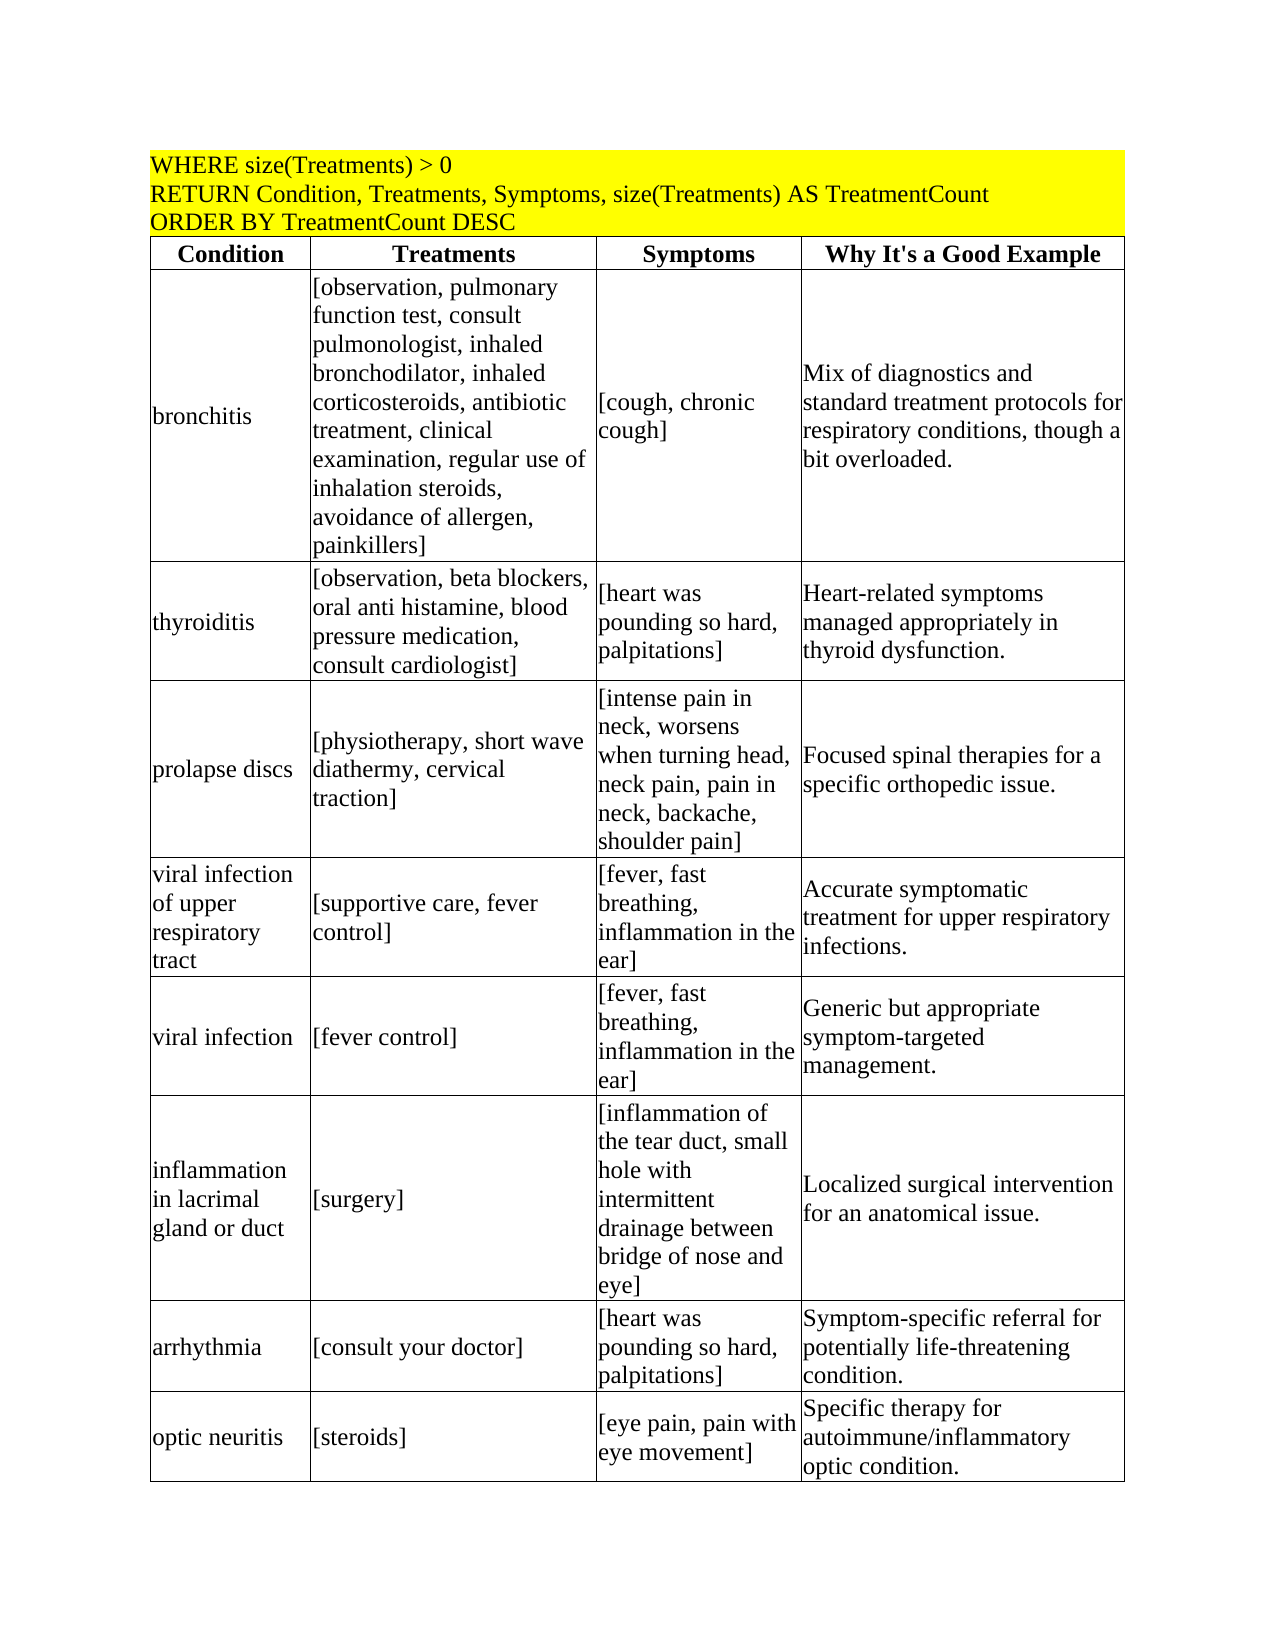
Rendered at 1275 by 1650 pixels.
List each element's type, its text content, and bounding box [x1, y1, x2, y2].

table_cell [surgery] [311, 1096, 596, 1300]
table_cell [inflammation of the tear duct, small hole with intermittent drainage between bridge of nose and eye] [597, 1096, 801, 1300]
table_cell Generic but appropriate symptom-targeted management. [802, 977, 1124, 1095]
table_cell [consult your doctor] [311, 1301, 596, 1391]
table_cell inflammation in lacrimal gland or duct [151, 1096, 310, 1300]
table_cell [fever control] [311, 977, 596, 1095]
table_header Why It's a Good Example [802, 237, 1124, 269]
table_cell optic neuritis [151, 1392, 310, 1481]
table_cell Specific therapy for autoimmune/inflammatory optic condition. [802, 1392, 1124, 1481]
table_cell [heart was pounding so hard, palpitations] [597, 1301, 801, 1391]
table_cell [physiotherapy, short wave diathermy, cervical traction] [311, 681, 596, 857]
table_cell Focused spinal therapies for a specific orthopedic issue. [802, 681, 1124, 857]
table_cell viral infection [151, 977, 310, 1095]
table_header Treatments [311, 237, 596, 269]
table_cell [heart was pounding so hard, palpitations] [597, 562, 801, 680]
table_header Condition [151, 237, 310, 269]
table_cell bronchitis [151, 270, 310, 561]
table_cell viral infection of upper respiratory tract [151, 858, 310, 976]
table_cell Localized surgical intervention for an anatomical issue. [802, 1096, 1124, 1300]
table_header Symptoms [597, 237, 801, 269]
text RETURN Condition, Treatments, Symptoms, size(Treatments) AS TreatmentCount [150, 179, 1125, 207]
text ORDER BY TreatmentCount DESC [150, 207, 1125, 236]
table_cell [fever, fast breathing, inflammation in the ear] [597, 858, 801, 976]
table_cell [observation, beta blockers, oral anti histamine, blood pressure medication, consult cardiologist] [311, 562, 596, 680]
table_cell Mix of diagnostics and standard treatment protocols for respiratory conditions, though a bit overloaded. [802, 270, 1124, 561]
table_cell Heart-related symptoms managed appropriately in thyroid dysfunction. [802, 562, 1124, 680]
table_cell prolapse discs [151, 681, 310, 857]
table_cell [intense pain in neck, worsens when turning head, neck pain, pain in neck, backache, shoulder pain] [597, 681, 801, 857]
table_cell [eye pain, pain with eye movement] [597, 1392, 801, 1481]
text WHERE size(Treatments) > 0 [150, 150, 1125, 179]
table_cell [steroids] [311, 1392, 596, 1481]
table_cell thyroiditis [151, 562, 310, 680]
table_cell [observation, pulmonary function test, consult pulmonologist, inhaled bronchodilator, inhaled corticosteroids, antibiotic treatment, clinical examination, regular use of inhalation steroids, avoidance of allergen, painkillers] [311, 270, 596, 561]
table_cell [fever, fast breathing, inflammation in the ear] [597, 977, 801, 1095]
table_cell Accurate symptomatic treatment for upper respiratory infections. [802, 858, 1124, 976]
table_cell [supportive care, fever control] [311, 858, 596, 976]
table_cell Symptom-specific referral for potentially life-threatening condition. [802, 1301, 1124, 1391]
table_cell [cough, chronic cough] [597, 270, 801, 561]
table_cell arrhythmia [151, 1301, 310, 1391]
